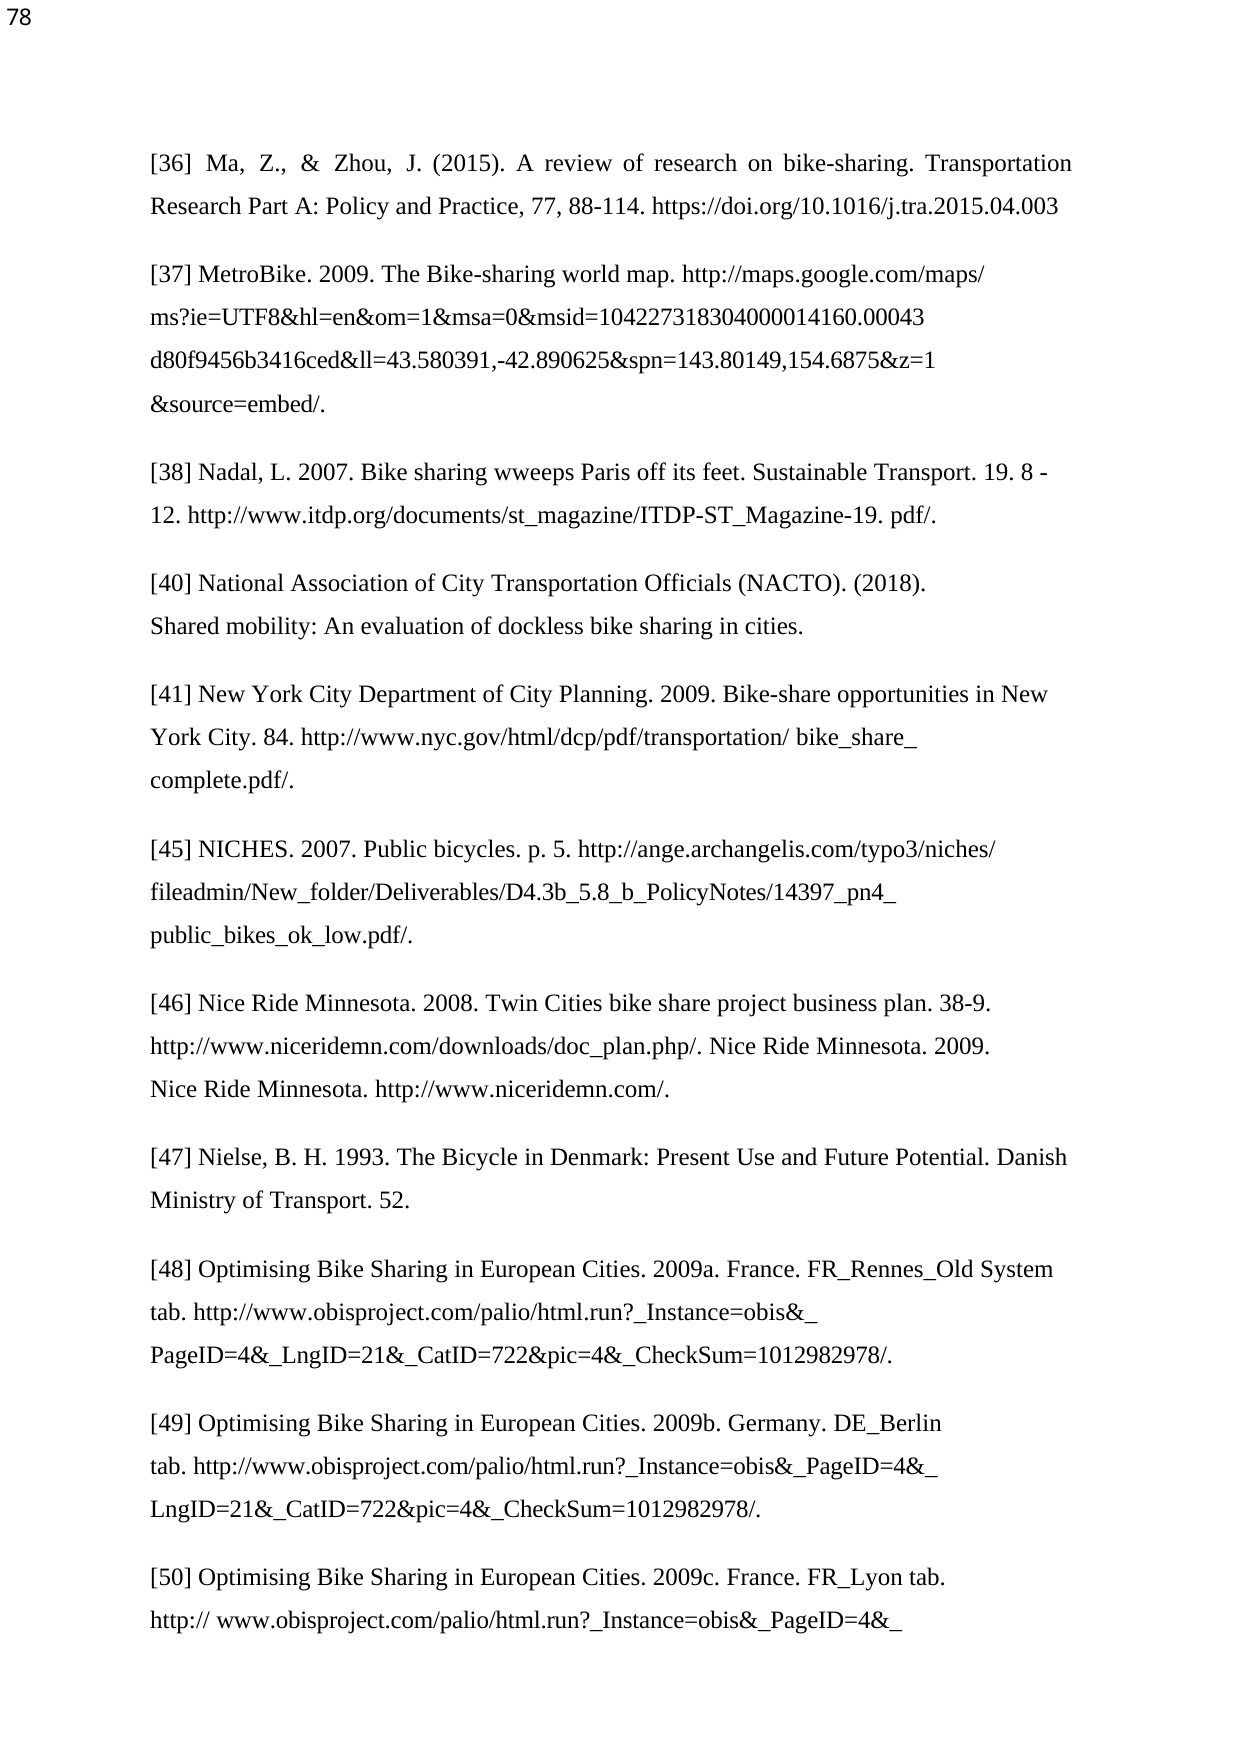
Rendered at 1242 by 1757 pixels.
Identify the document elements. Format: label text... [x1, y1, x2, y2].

list National Association of City Transportation Officials (NACTO). (2018). Shared mobility: An evaluation of dockless bike sharing in cities. [150, 568, 1001, 640]
list New York City Department of City Planning. 2009. Bike-share opportunities in New York City. 84. http://www.nyc.gov/html/dcp/pdf/transportation/ bike_share_ complete.pdf/. [150, 679, 1062, 794]
list Optimising Bike Sharing in European Cities. 2009b. Germany. DE_Berlin tab. http://www.obisproject.com/palio/html.run?_Instance=obis&_PageID=4&_ LngID=21&_CatID=722&pic=4&_CheckSum=1012982978/. [150, 1408, 983, 1523]
list Nice Ride Minnesota. 2008. Twin Cities bike share project business plan. 38-9. http://www.niceridemn.com/downloads/doc_plan.php/. Nice Ride Minnesota. 2009. Nice Ride Minnesota. http://www.niceridemn.com/. [150, 988, 1042, 1103]
list Nadal, L. 2007. Bike sharing wweeps Paris off its feet. Sustainable Transport. 19. 8 - 12. http://www.itdp.org/documents/st_magazine/ITDP-ST_Magazine-19. pdf/. [150, 457, 1084, 529]
list Optimising Bike Sharing in European Cities. 2009a. France. FR_Rennes_Old System tab. http://www.obisproject.com/palio/html.run?_Instance=obis&_ PageID=4&_LngID=21&_CatID=722&pic=4&_CheckSum=1012982978/. [150, 1254, 1054, 1369]
list Optimising Bike Sharing in European Cities. 2009c. France. FR_Lyon tab. http:// www.obisproject.com/palio/html.run?_Instance=obis&_PageID=4&_ [150, 1562, 1011, 1634]
list NICHES. 2007. Public bicycles. p. 5. http://ange.archangelis.com/typo3/niches/ fileadmin/New_folder/Deliverables/D4.3b_5.8_b_PolicyNotes/14397_pn4_ public_bikes_ok_low.pdf/. [150, 834, 996, 949]
list Nielse, B. H. 1993. The Bicycle in Denmark: Present Use and Future Potential. Danish Ministry of Transport. 52. [150, 1142, 1068, 1214]
list MetroBike. 2009. The Bike-sharing world map. http://maps.google.com/maps/ ms?ie=UTF8&hl=en&om=1&msa=0&msid=104227318304000014160.00043 d80f9456b3416ced&ll=43.580391,-42.890625&spn=143.80149,154.6875&z=1 [150, 259, 985, 374]
text &source=embed/. [150, 389, 1177, 417]
list Ma, Z., & Zhou, J. (2015). A review of research on bike-sharing. Transportation Research Part A: Policy and Practice, 77, 88-114. https://doi.org/10.1016/j.tra.2015.04.003 [150, 148, 1090, 220]
